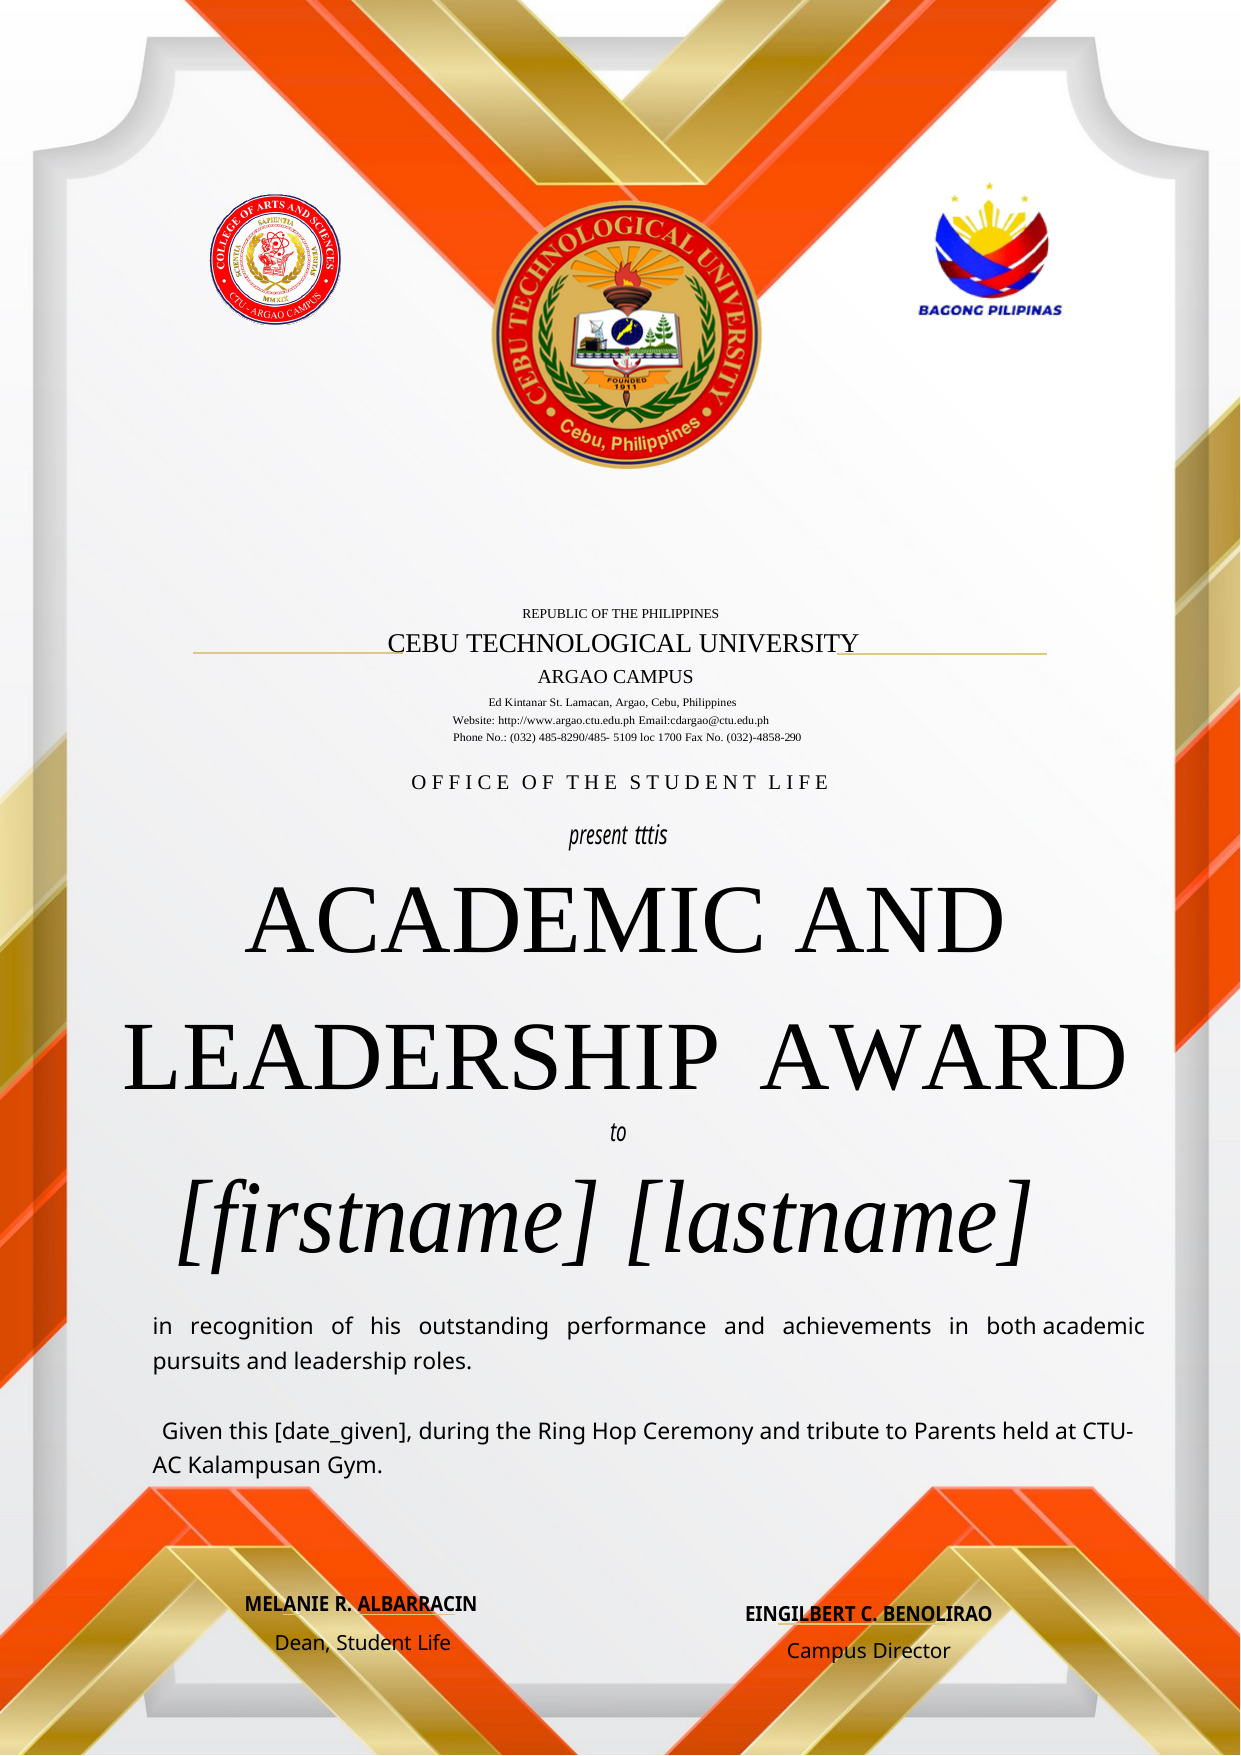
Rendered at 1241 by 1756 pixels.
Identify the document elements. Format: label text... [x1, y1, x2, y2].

subtitle [firstname] [lastname] [80, 1155, 1139, 1275]
text O F F I C E O F T H E S T U D E N T L I F E [95, 770, 1145, 794]
text in recognition of his outstanding performance and achievements in both academic pursuits and leadership roles. [152, 1310, 1171, 1376]
text ARGAO CAMPUS [92, 665, 1139, 688]
text to [95, 1113, 1145, 1149]
text LEADERSHIP AWARD [95, 998, 1156, 1111]
text Phone No.: (032) 485-8290/485- 5109 loc 1700 Fax No. (032)-4858-290 [453, 731, 1171, 744]
text Campus Director [723, 1636, 1014, 1665]
picture [0, 0, 1241, 1755]
text MELANIE R. ALBARRACIN [225, 1589, 497, 1618]
subtitle CEBU TECHNOLOGICAL UNIVERSITY [95, 627, 1152, 658]
text Ed Kintanar St. Lamacan, Argao, Cebu, Philippines Website: http://www.argao.ctu.edu.ph Email:cdargao@ctu.edu.ph [452, 696, 780, 727]
text REPUBLIC OF THE PHILIPPINES [95, 605, 1147, 621]
text ACADEMIC AND [95, 861, 1156, 973]
text EINGILBERT C. BENOLIRAO [723, 1599, 1014, 1628]
text Dean, Student Life [225, 1628, 501, 1657]
text Given this [date_given], during the Ring Hop Ceremony and tribute to Parents held at CTU-AC Kalampusan Gym. [152, 1415, 1162, 1481]
text present tttis [95, 816, 1145, 853]
